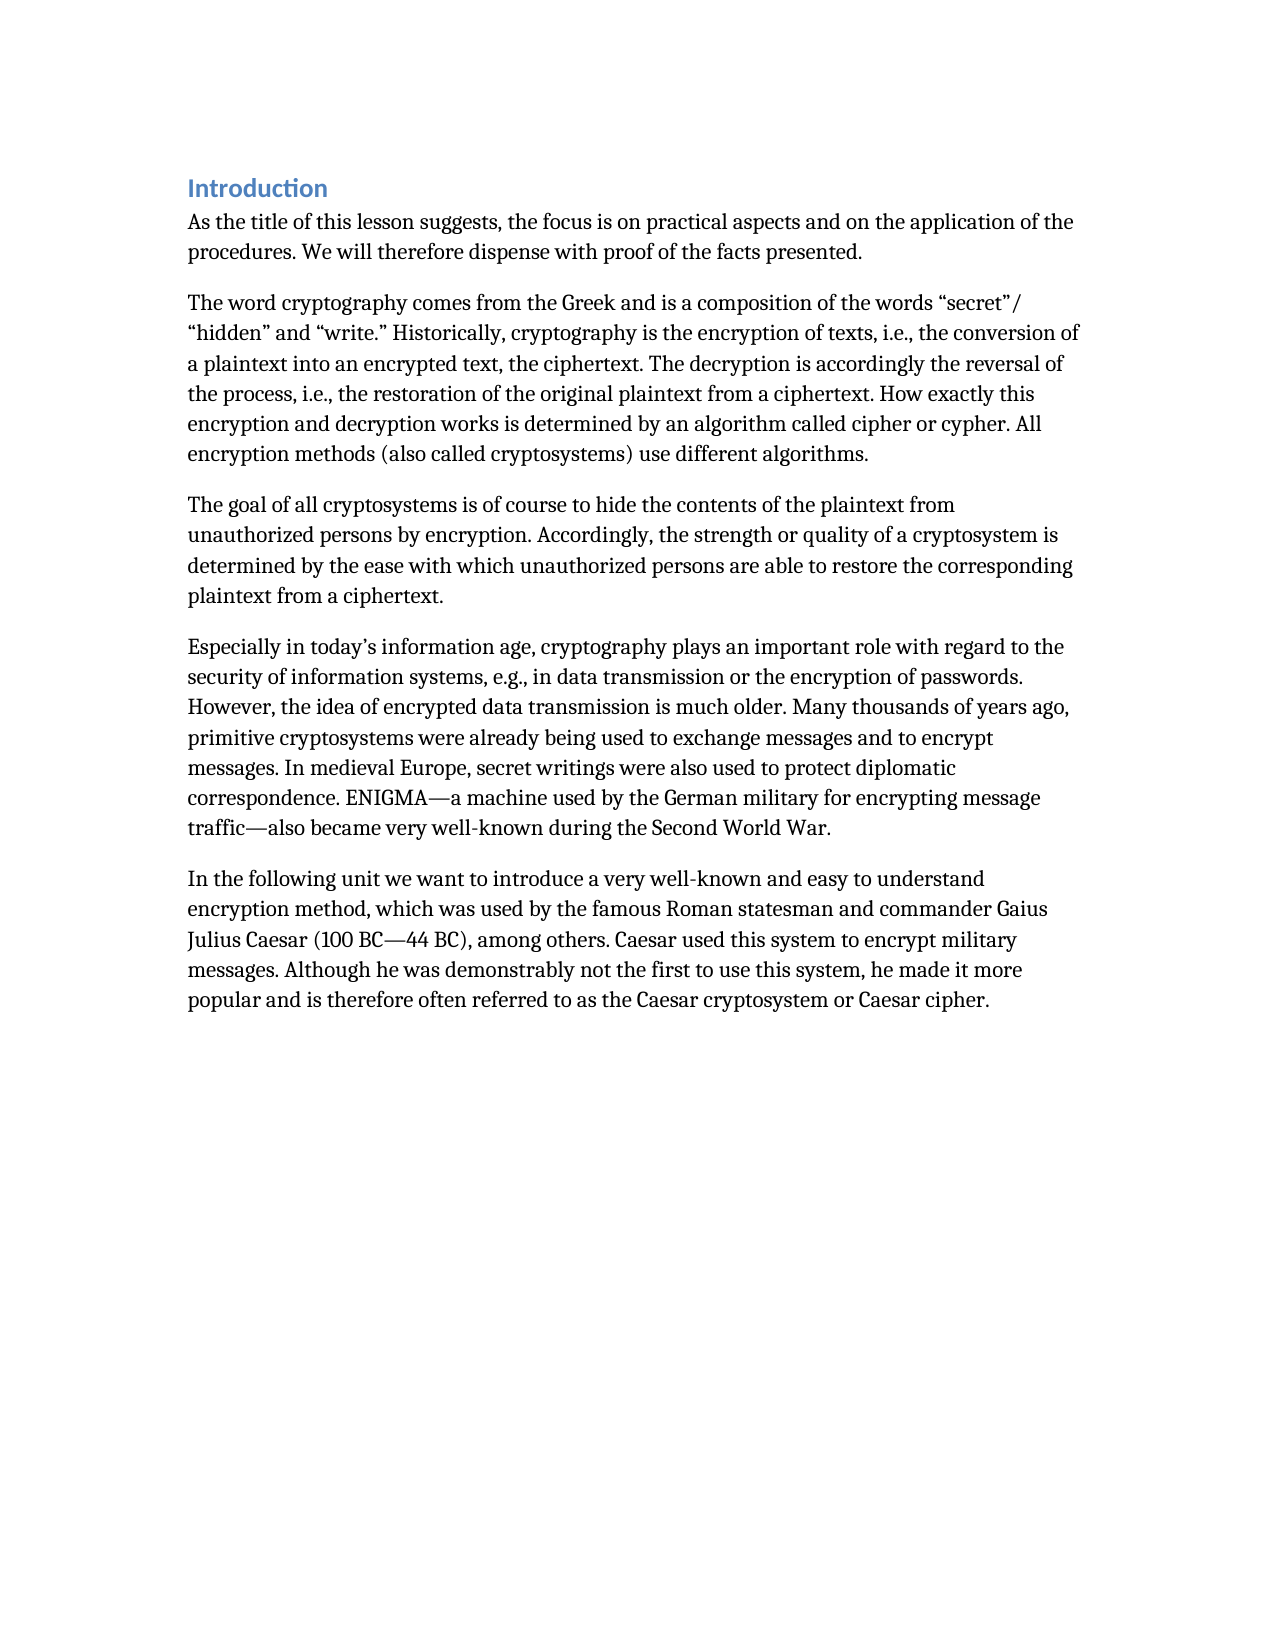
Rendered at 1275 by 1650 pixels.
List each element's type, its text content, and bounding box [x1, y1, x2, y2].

text The word cryptography comes from the Greek and is a composition of the words “secret”/ “hidden” and “write.” Historically, cryptography is the encryption of texts, i.e., the conversion of a plaintext into an encrypted text, the ciphertext. The decryption is accordingly the reversal of the process, i.e., the restoration of the original plaintext from a ciphertext. How exactly this encryption and decryption works is determined by an algorithm called cipher or cypher. All encryption methods (also called cryptosystems) use different algorithms. [187, 290, 1087, 467]
text In the following unit we want to introduce a very well-known and easy to understand encryption method, which was used by the famous Roman statesman and commander Gaius Julius Caesar (100 BC—44 BC), among others. Caesar used this system to encrypt military messages. Although he was demonstrably not the first to use this system, he made it more popular and is therefore often referred to as the Caesar cryptosystem or Caesar cipher. [187, 866, 1087, 1013]
subtitle Introduction [187, 171, 1087, 204]
text As the title of this lesson suggests, the focus is on practical aspects and on the application of the procedures. We will therefore dispense with proof of the facts presented. [187, 209, 1087, 265]
text Especially in today’s information age, cryptography plays an important role with regard to the security of information systems, e.g., in data transmission or the encryption of passwords. However, the idea of encrypted data transmission is much older. Many thousands of years ago, primitive cryptosystems were already being used to exchange messages and to encrypt messages. In medieval Europe, secret writings were also used to protect diplomatic correspondence. ENIGMA—a machine used by the German military for encrypting message traffic—also became very well-known during the Second World War. [187, 634, 1087, 841]
text The goal of all cryptosystems is of course to hide the contents of the plaintext from unauthorized persons by encryption. Accordingly, the strength or quality of a cryptosystem is determined by the ease with which unauthorized persons are able to restore the corresponding plaintext from a ciphertext. [187, 492, 1087, 609]
